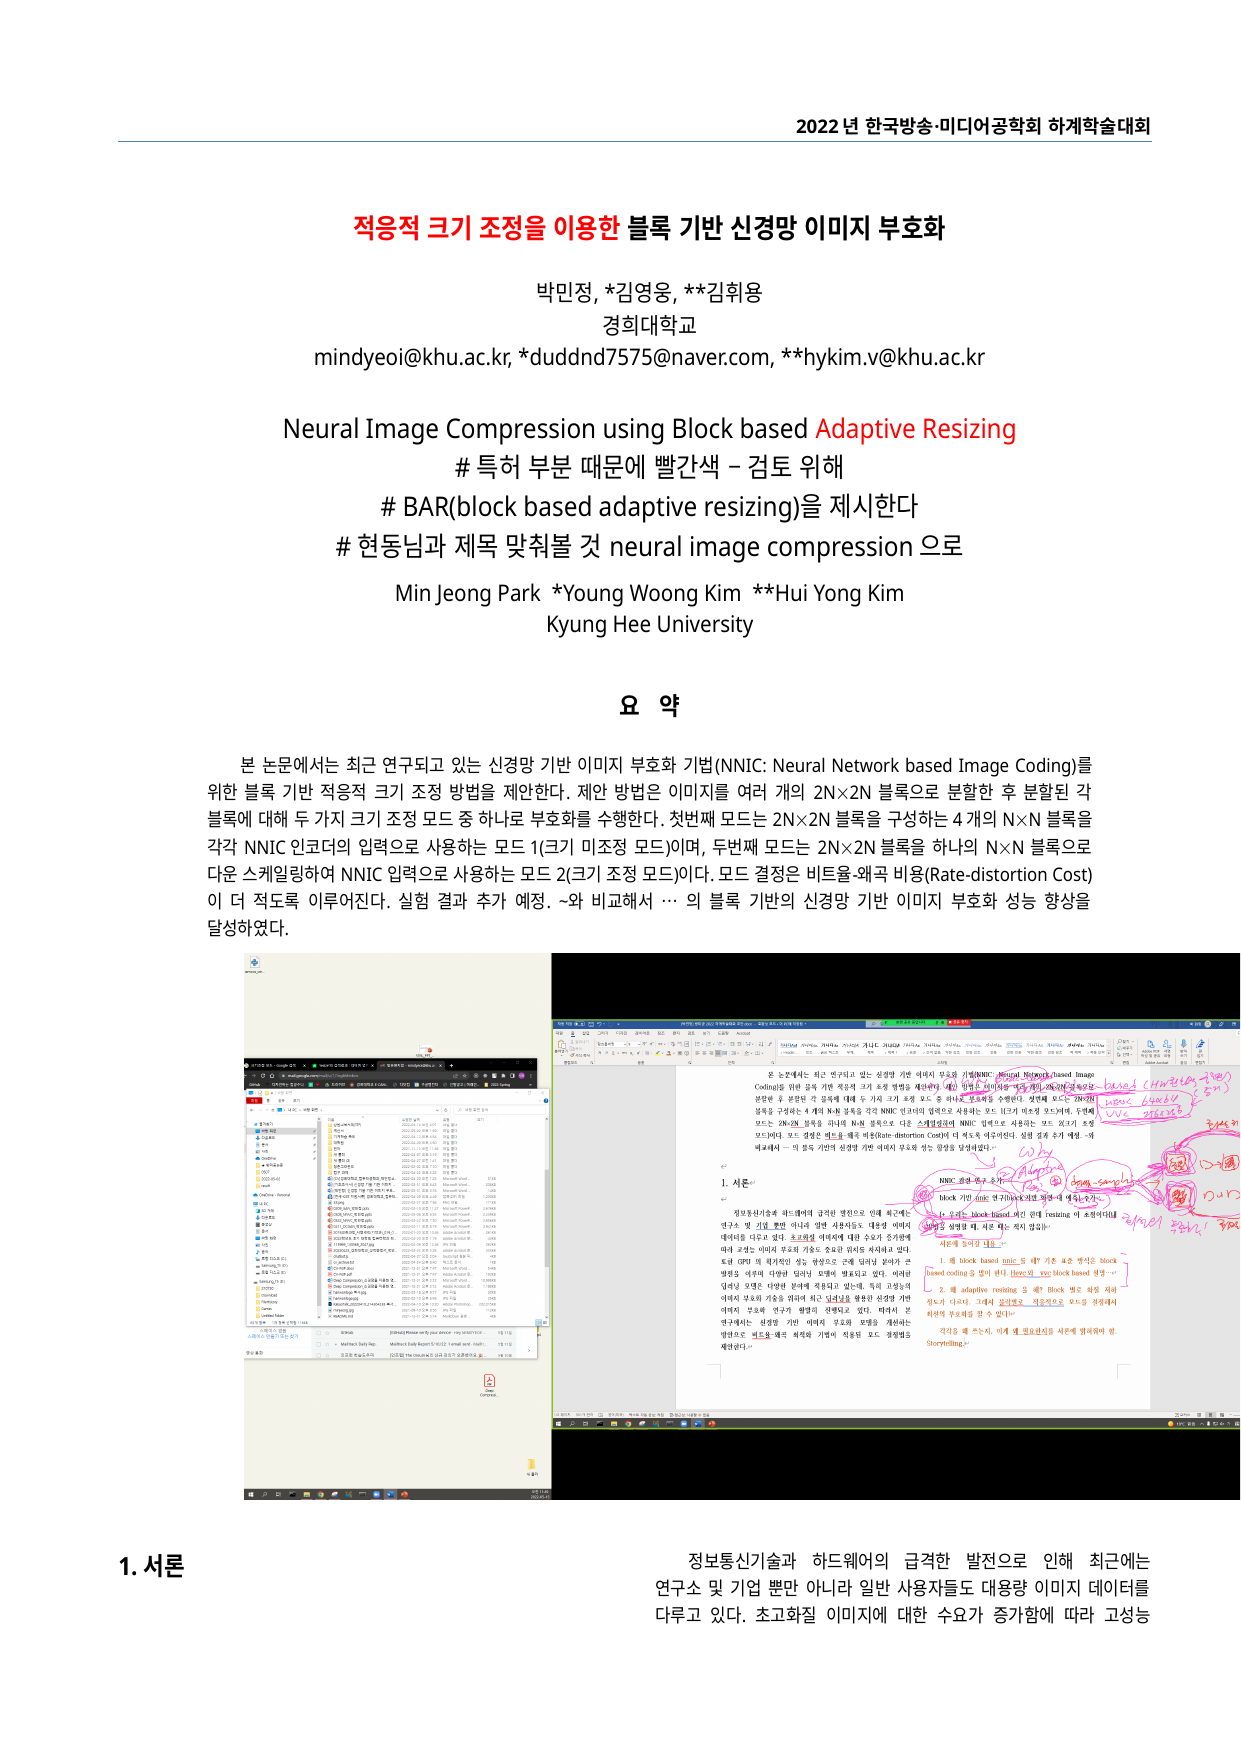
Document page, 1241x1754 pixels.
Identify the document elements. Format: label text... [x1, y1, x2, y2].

picture [244, 953, 1241, 1500]
text Kyung Hee University [207, 608, 1092, 639]
text mindyeoi@khu.ac.kr, *duddnd7575@naver.com, **hykim.v@khu.ac.kr [207, 341, 1092, 372]
text 1. 서론 [118, 1547, 614, 1583]
text Min Jeong Park *Young Woong Kim **Hui Yong Kim [207, 577, 1092, 608]
text 적응적 크기 조정을 이용한 블록 기반 신경망 이미지 부호화 [207, 207, 1092, 246]
text # BAR(block based adaptive resizing)을 제시한다 [207, 485, 1092, 525]
text # 현동님과 제목 맞춰볼 것 neural image compression으로 [207, 525, 1092, 564]
text 경희대학교 [207, 308, 1092, 341]
text # 특허 부분 때문에 빨간색 – 검토 위해 [207, 446, 1092, 485]
text Neural Image Compression using Block based Adaptive Resizing [207, 409, 1092, 446]
text 본 논문에서는 최근 연구되고 있는 신경망 기반 이미지 부호화 기법(NNIC: Neural Network based Image Coding)를 위한 블록 기반 적응적 크기 조정 방법을 제안한다. 제안 방법은 이미지를 여러 개의 2N2N 블록으로 분할한 후 분할된 각 블록에 대해 두 가지 크기 조정 모드 중 하나로 부호화를 수행한다. 첫번째 모드는 2N2N 블록을 구성하는4개의 NN 블록을 각각 NNIC인코더의 입력으로 사용하는 모드1(크기 미조정 모드)이며, 두번째 모드는 2N2N블록을 하나의 NN 블록으로 다운 스케일링하여 NNIC 입력으로 사용하는 모드 2(크기 조정 모드)이다. 모드 결정은 비트율-왜곡 비용(Rate-distortion Cost)이 더 적도록 이루어진다. 실험 결과 추가 예정. ~와 비교해서 … 의 블록 기반의 신경망 기반 이미지 부호화 성능 향상을 달성하였다. [207, 751, 1092, 941]
text 요 약 [207, 686, 1092, 722]
text 박민정, *김영웅, **김휘용 [207, 274, 1092, 308]
